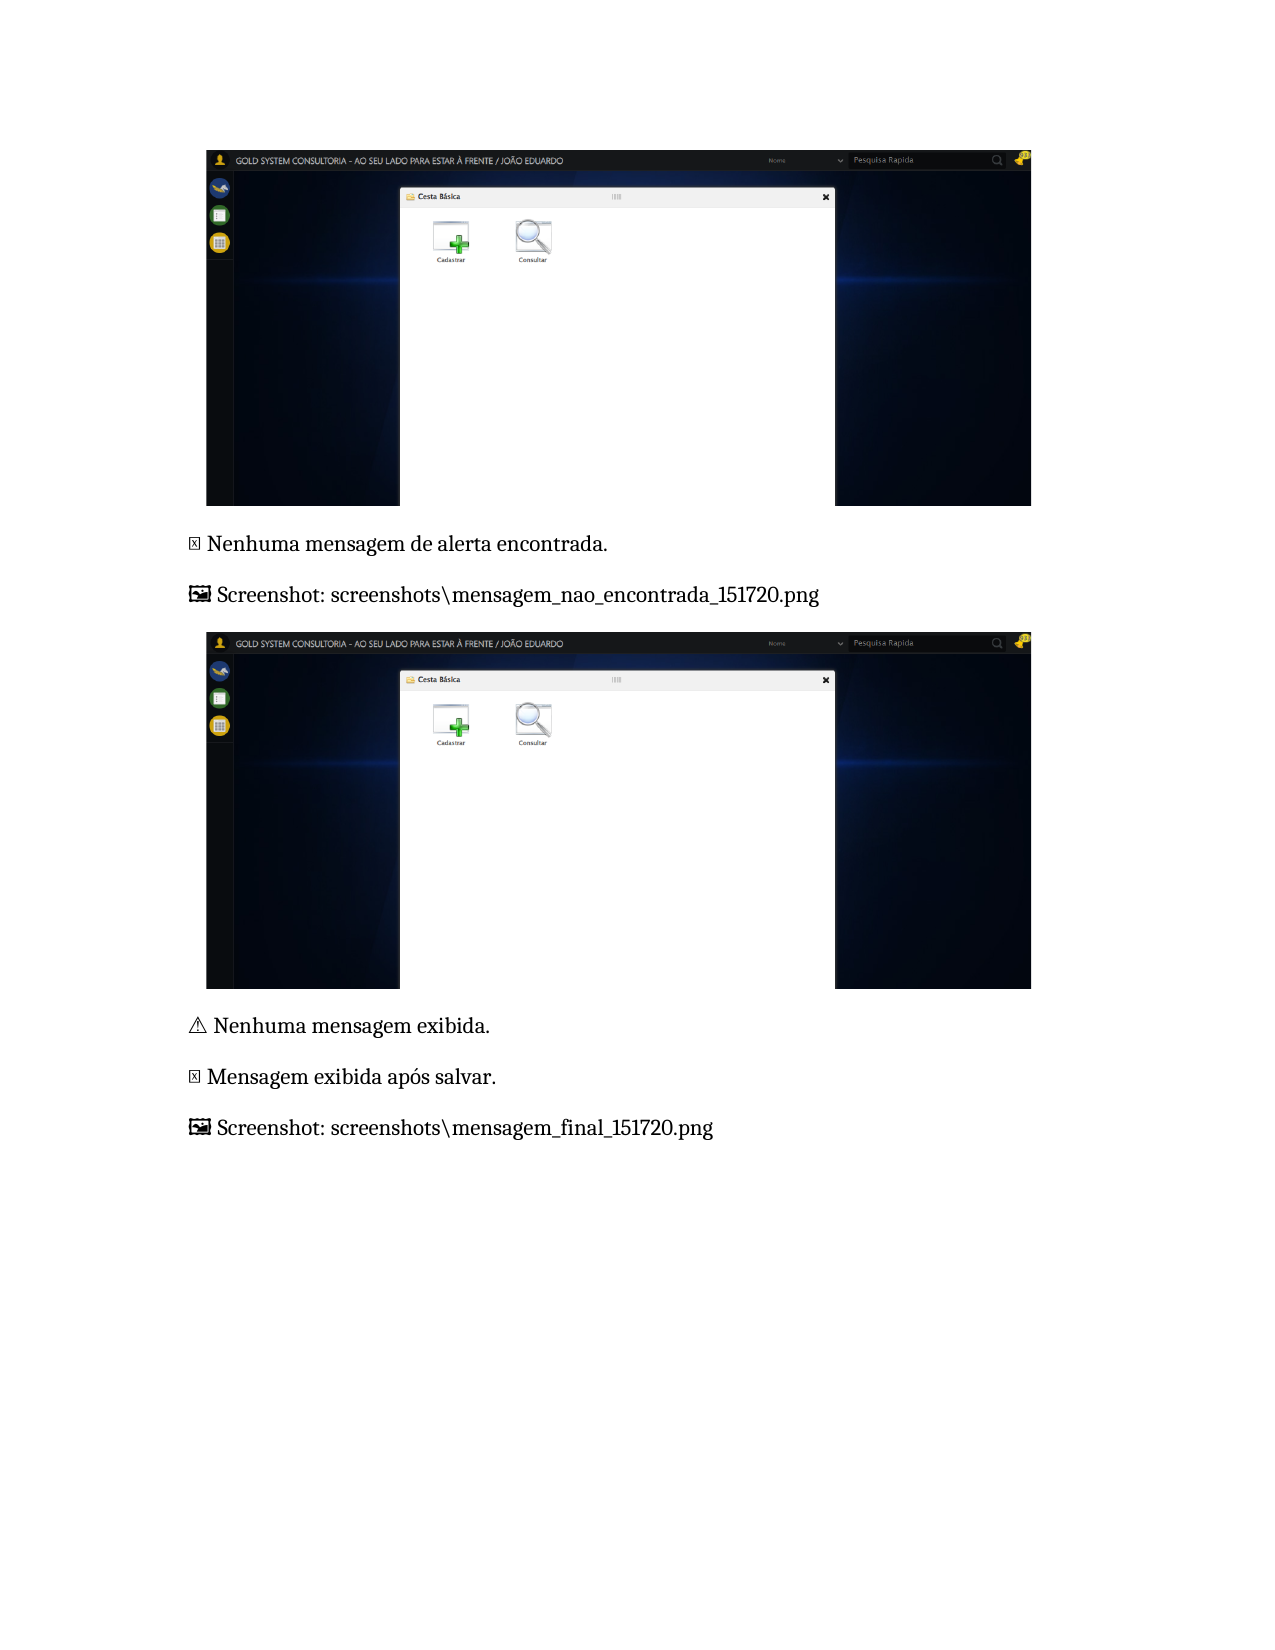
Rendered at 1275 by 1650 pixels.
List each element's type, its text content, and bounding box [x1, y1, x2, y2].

text 🖼️ Screenshot: screenshots\mensagem_nao_encontrada_151720.png [187, 581, 1087, 608]
text ⚠️ Nenhuma mensagem exibida. [187, 1013, 1087, 1039]
text 🖼️ Screenshot: screenshots\mensagem_final_151720.png [187, 1115, 1087, 1141]
text 📸 Mensagem exibida após salvar. [187, 1064, 1087, 1090]
picture [206, 150, 1032, 506]
picture [206, 632, 1032, 989]
text ❌ Nenhuma mensagem de alerta encontrada. [187, 530, 1087, 557]
